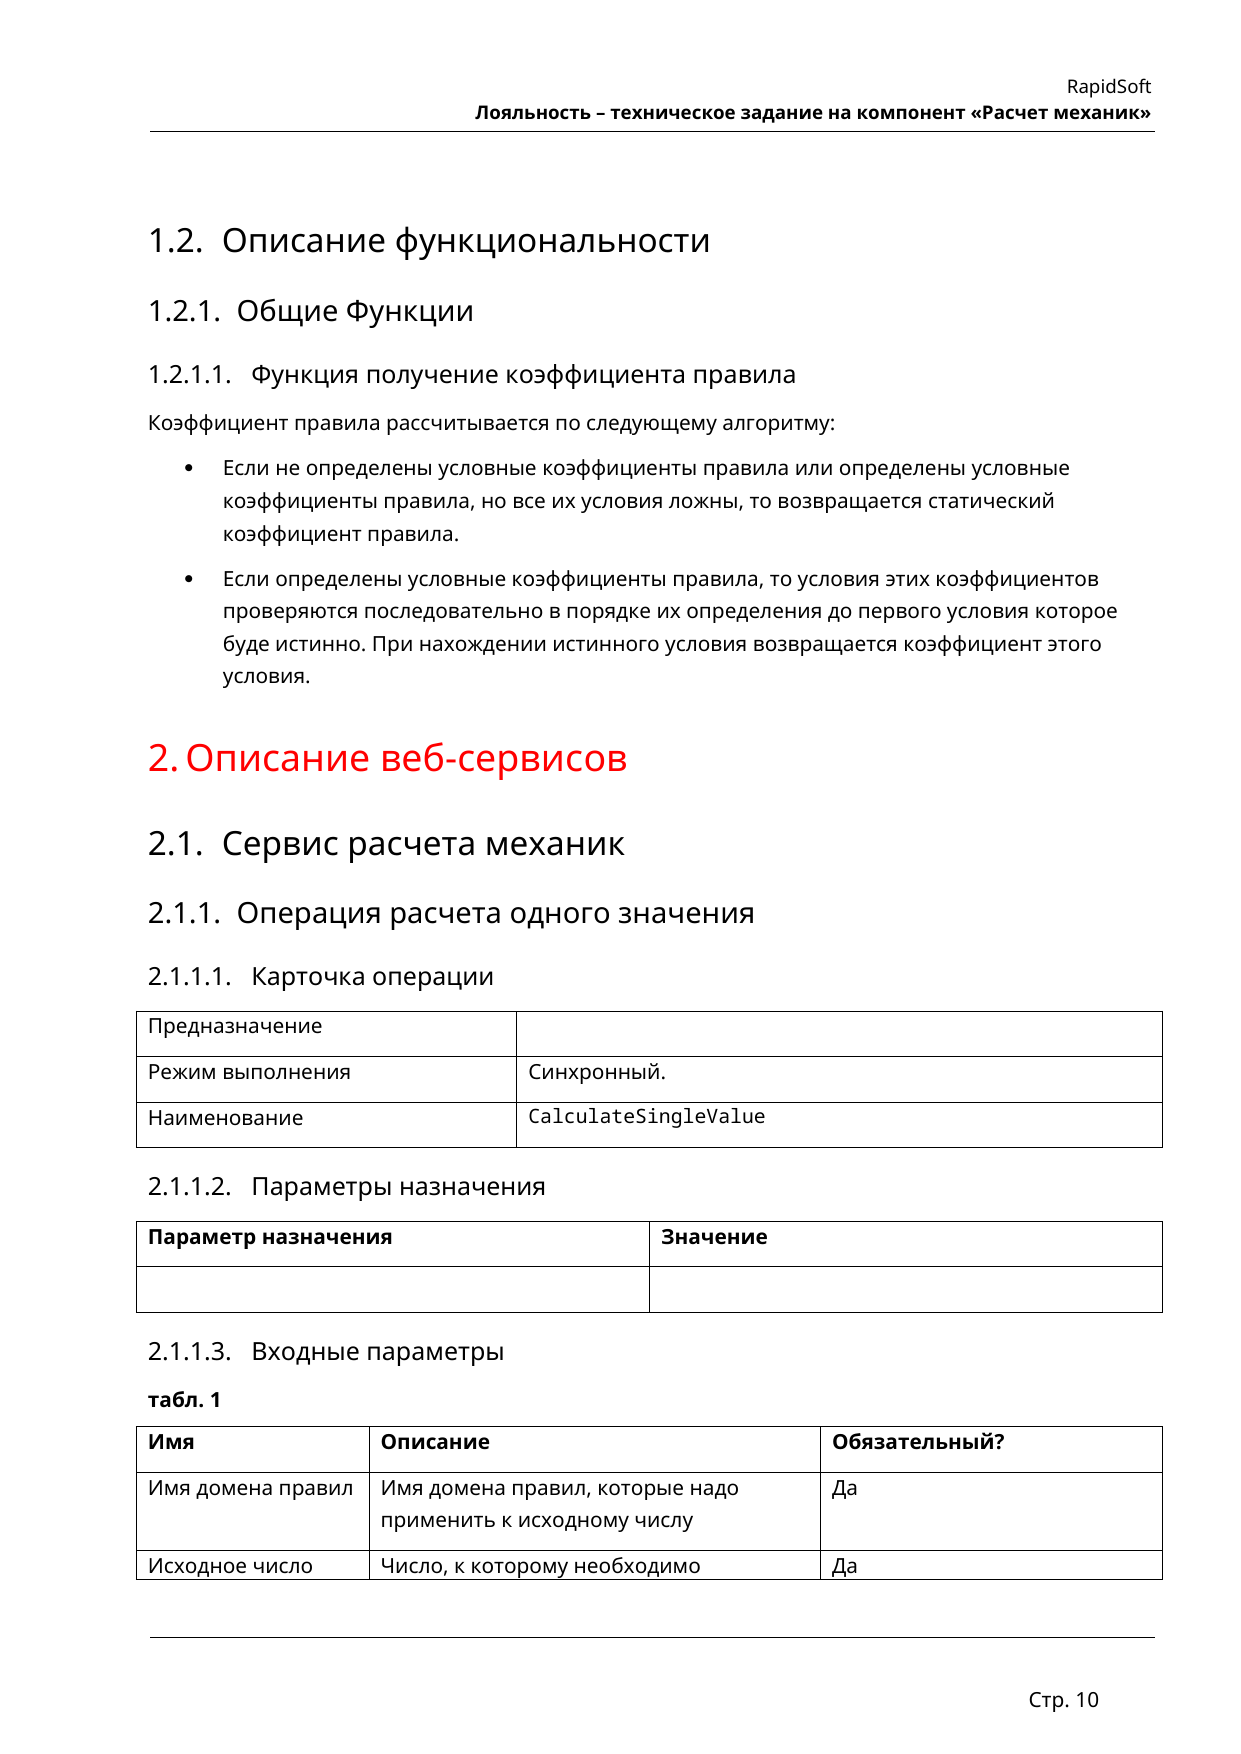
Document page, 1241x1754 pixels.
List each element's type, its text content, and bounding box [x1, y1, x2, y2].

table_header Описание [370, 1427, 820, 1472]
subtitle Описание веб-сервисов [148, 732, 1152, 783]
table_cell Режим выполнения [137, 1057, 516, 1102]
table_cell [650, 1267, 1162, 1312]
subtitle Карточка операции [148, 959, 1152, 993]
subtitle Операция расчета одного значения [148, 892, 1152, 932]
table_cell Исходное число [137, 1551, 369, 1579]
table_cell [370, 1551, 820, 1579]
subtitle Функция получение коэффициента правила [148, 357, 1152, 391]
table_header Обязательный? [821, 1427, 1162, 1472]
subtitle Описание функциональности [148, 217, 1152, 263]
subtitle Сервис расчета механик [148, 819, 1152, 865]
table_cell Наименование [137, 1103, 516, 1147]
table_cell Да [821, 1551, 1162, 1579]
table_header Предназначение [137, 1012, 516, 1056]
table_cell Да [821, 1473, 1162, 1550]
table_header Значение [650, 1222, 1162, 1266]
subtitle Входные параметры [148, 1334, 1152, 1368]
list Если не определены условные коэффициенты правила или определены условные коэффициенты правила, но все их условия ложны, то возвращается статический коэффициент правила. [185, 453, 1152, 547]
table_header Имя [137, 1427, 369, 1472]
text Коэффициент правила рассчитывается по следующему алгоритму: [148, 408, 1152, 437]
table_cell CalculateSingleValue [517, 1103, 1162, 1147]
subtitle Общие Функции [148, 290, 1152, 330]
table_cell Имя домена правил, которые надо применить к исходному числу [370, 1473, 820, 1550]
table_header Параметр назначения [137, 1222, 649, 1266]
table_header [517, 1012, 1162, 1056]
list Если определены условные коэффициенты правила, то условия этих коэффициентов проверяются последовательно в порядке их определения до первого условия которое буде истинно. При нахождении истинного условия возвращается коэффициент этого условия. [185, 564, 1152, 690]
subtitle Параметры назначения [148, 1169, 1152, 1203]
table_cell [137, 1267, 649, 1312]
table_cell Синхронный. [517, 1057, 1162, 1102]
table_cell Имя домена правил [137, 1473, 369, 1550]
